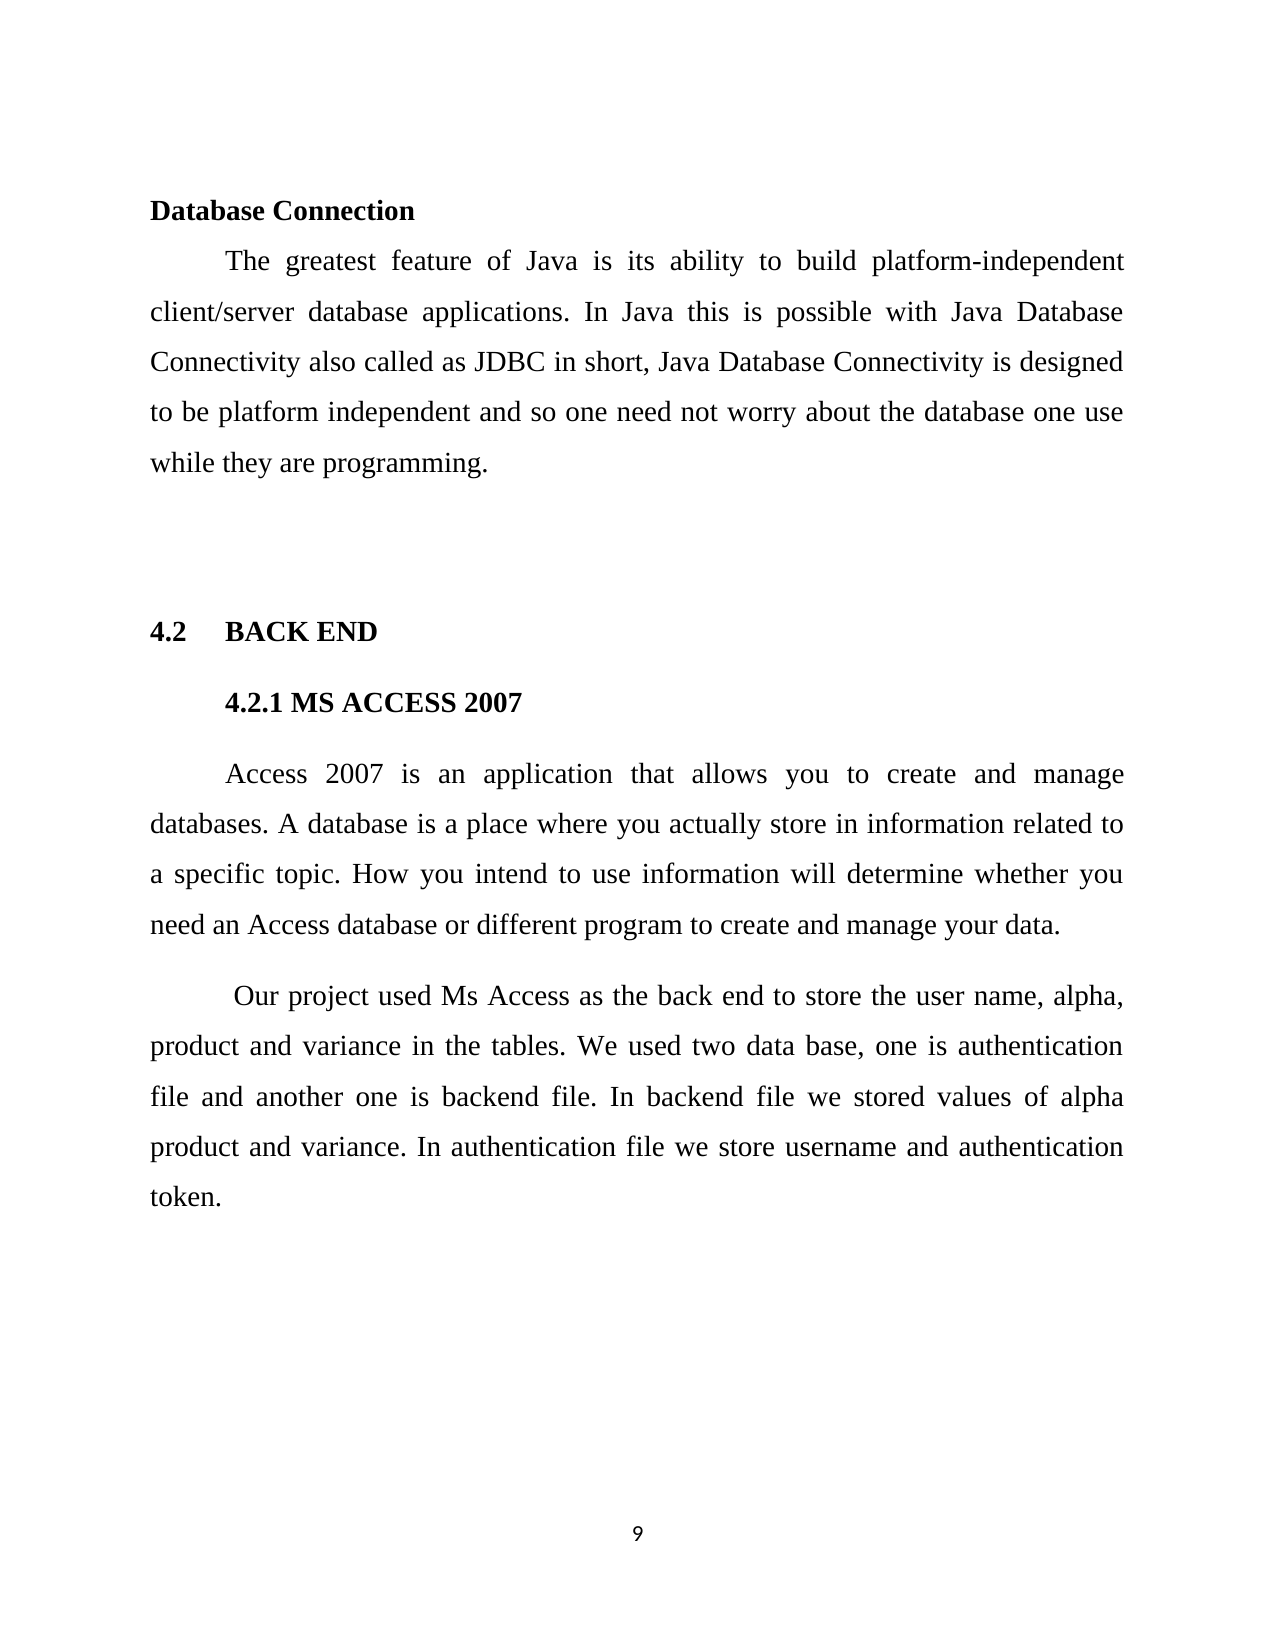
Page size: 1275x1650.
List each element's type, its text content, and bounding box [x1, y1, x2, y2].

text Access 2007 is an application that allows you to create and manage databases. A database is a place where you actually store in information related to a specific topic. How you intend to use information will determine whether you need an Access database or different program to create and manage your data. [150, 756, 1125, 941]
text 4.2 BACK END [150, 614, 1125, 647]
text Our project used Ms Access as the back end to store the user name, alpha, product and variance in the tables. We used two data base, one is authentication file and another one is backend file. In backend file we stored values of alpha product and variance. In authentication file we store username and authentication token. [150, 978, 1125, 1213]
text Database Connection [150, 193, 1125, 227]
text The greatest feature of Java is its ability to build platform-independent client/server database applications. In Java this is possible with Java Database Connectivity also called as JDBC in short, Java Database Connectivity is designed to be platform independent and so one need not worry about the database one use while they are programming. [150, 243, 1125, 478]
text 4.2.1 MS ACCESS 2007 [150, 685, 1125, 718]
